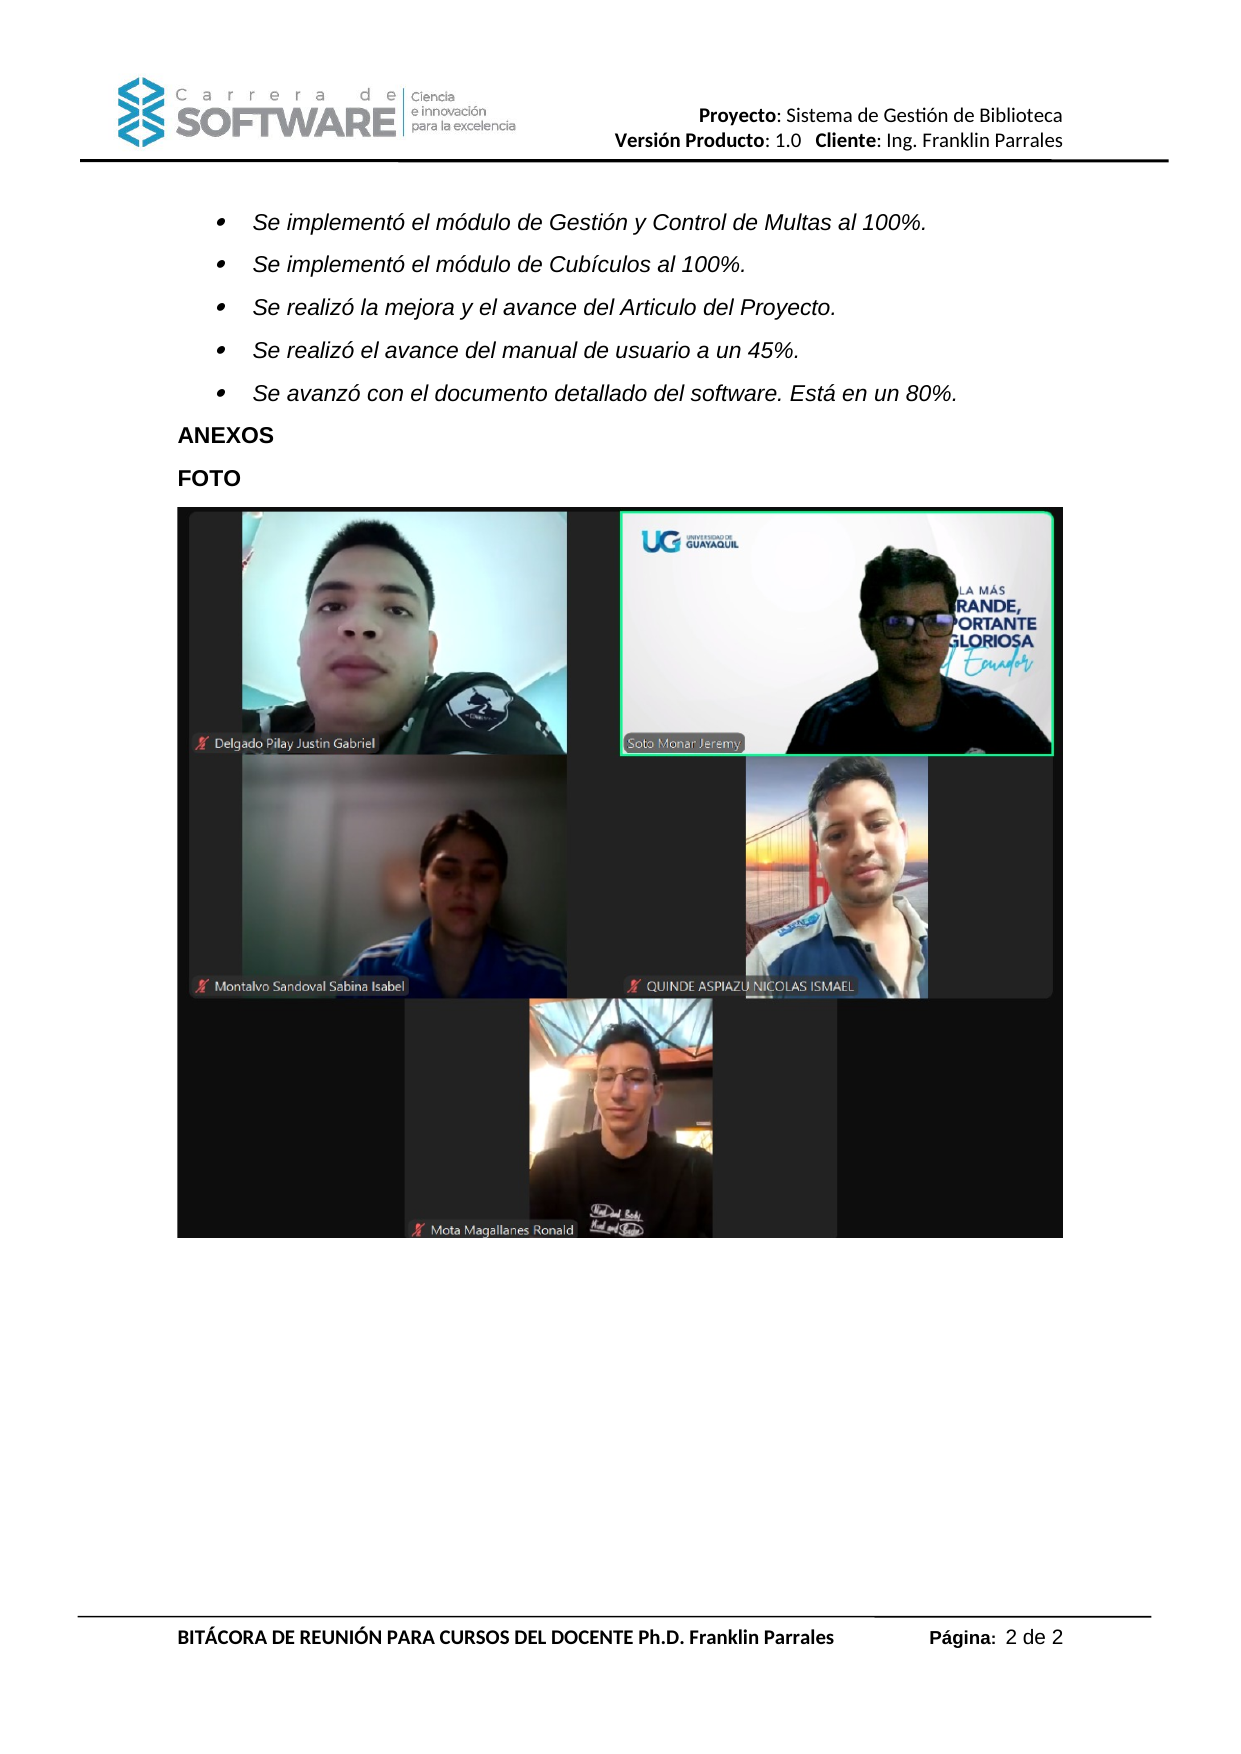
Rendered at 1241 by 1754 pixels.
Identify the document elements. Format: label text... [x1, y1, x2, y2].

picture [177, 507, 1063, 1238]
text ANEXOS [177, 422, 1063, 448]
list Se avanzó con el documento detallado del software. Está en un 80%. [215, 379, 1063, 406]
list Se implementó el módulo de Gestión y Control de Multas al 100%. [215, 209, 1063, 235]
picture [107, 163, 522, 169]
text FOTO [177, 465, 1063, 491]
picture [107, 62, 522, 159]
list Se implementó el módulo de Cubículos al 100%. [215, 251, 1063, 278]
list Se realizó la mejora y el avance del Articulo del Proyecto. [215, 294, 1063, 320]
list Se realizó el avance del manual de usuario a un 45%. [215, 337, 1063, 363]
